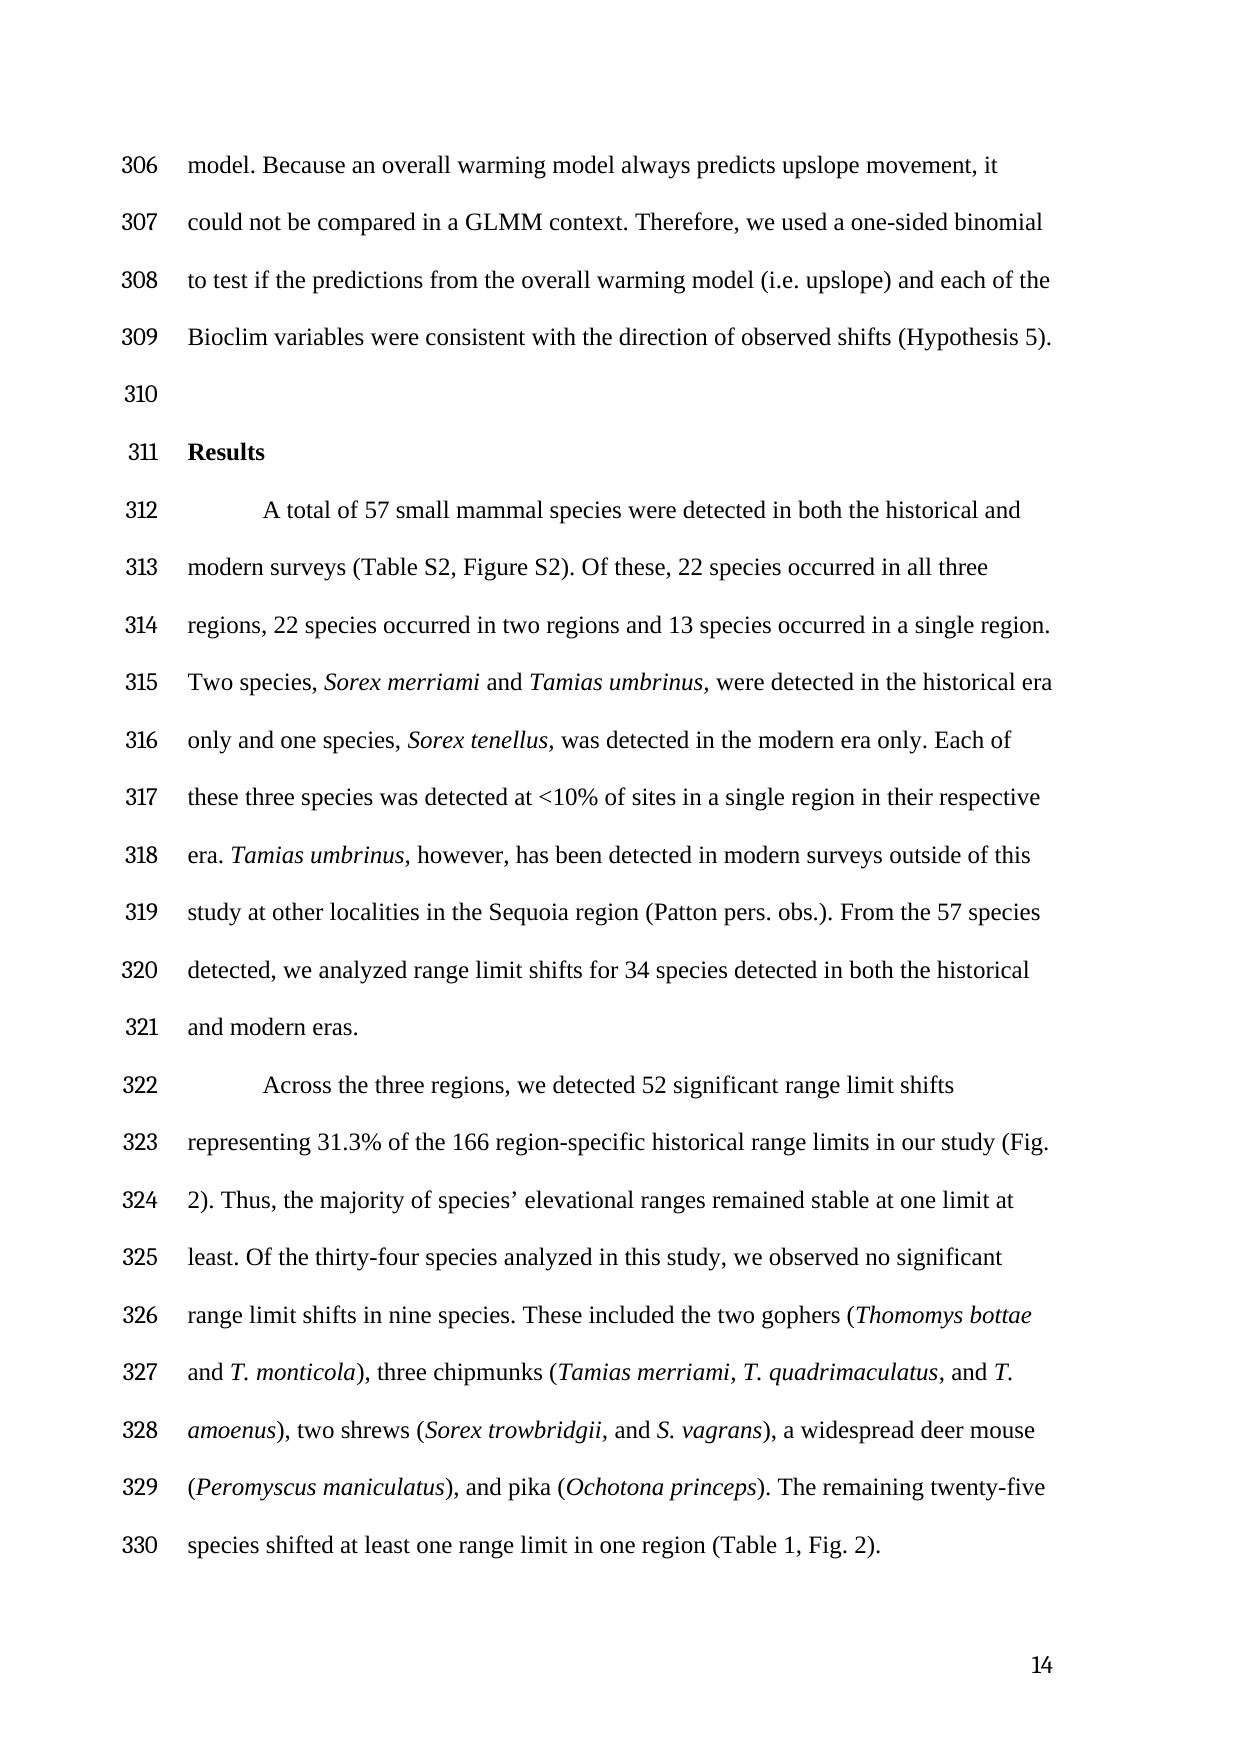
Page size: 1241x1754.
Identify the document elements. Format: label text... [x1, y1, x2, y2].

text A total of 57 small mammal species were detected in both the historical and modern surveys (Table S2, Figure S2). Of these, 22 species occurred in all three regions, 22 species occurred in two regions and 13 species occurred in a single region. Two species, Sorex merriami and Tamias umbrinus, were detected in the historical era only and one species, Sorex tenellus, was detected in the modern era only. Each of these three species was detected at <10% of sites in a single region in their respective era. Tamias umbrinus, however, has been detected in modern surveys outside of this study at other localities in the Sequoia region (Patton pers. obs.). From the 57 species detected, we analyzed range limit shifts for 34 species detected in both the historical and modern eras. [187, 495, 1053, 1041]
text Across the three regions, we detected 52 significant range limit shifts representing 31.3% of the 166 region-specific historical range limits in our study (Fig. 2). Thus, the majority of species’ elevational ranges remained stable at one limit at least. Of the thirty-four species analyzed in this study, we observed no significant range limit shifts in nine species. These included the two gophers (Thomomys bottae and T. monticola), three chipmunks (Tamias merriami, T. quadrimaculatus, and T. amoenus), two shrews (Sorex trowbridgii, and S. vagrans), a widespread deer mouse (Peromyscus maniculatus), and pika (Ochotona princeps). The remaining twenty-five species shifted at least one range limit in one region (Table 1, Fig. 2). [187, 1070, 1053, 1559]
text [187, 150, 1053, 351]
text Results [187, 437, 1053, 466]
